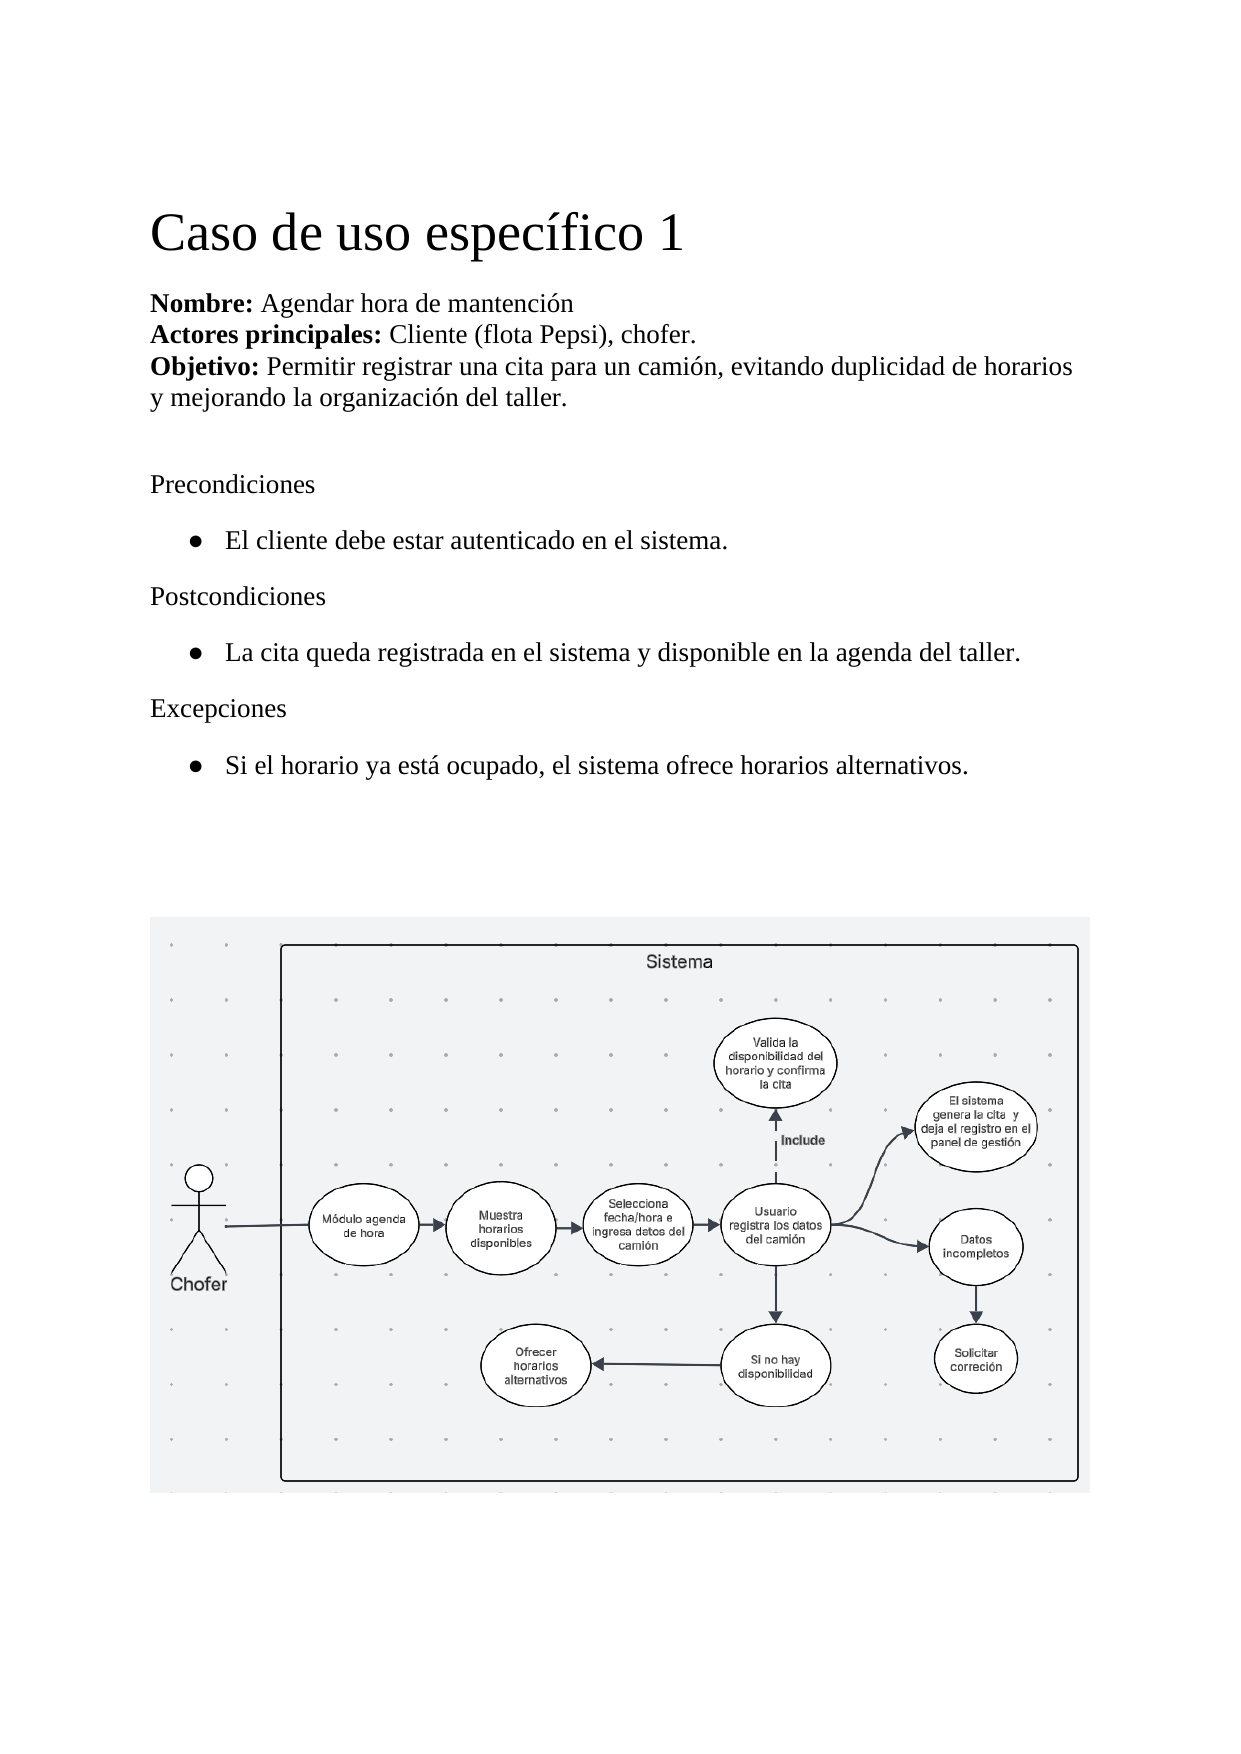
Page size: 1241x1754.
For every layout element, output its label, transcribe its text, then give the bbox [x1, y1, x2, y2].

text Excepciones [150, 693, 1090, 724]
picture [150, 917, 1091, 1493]
title Caso de uso específico 1 [150, 200, 1090, 262]
list La cita queda registrada en el sistema y disponible en la agenda del taller. [187, 636, 1090, 668]
text Postcondiciones [150, 580, 1090, 611]
list El cliente debe estar autenticado en el sistema. [187, 524, 1090, 555]
text Precondiciones [150, 437, 1090, 499]
text Nombre: Agendar hora de mantención Actores principales: Cliente (flota Pepsi), chofer. Objetivo: Permitir registrar una cita para un camión, evitando duplicidad de horarios y mejorando la organización del taller. [150, 287, 1090, 412]
list Si el horario ya está ocupado, el sistema ofrece horarios alternativos. [187, 749, 1090, 780]
